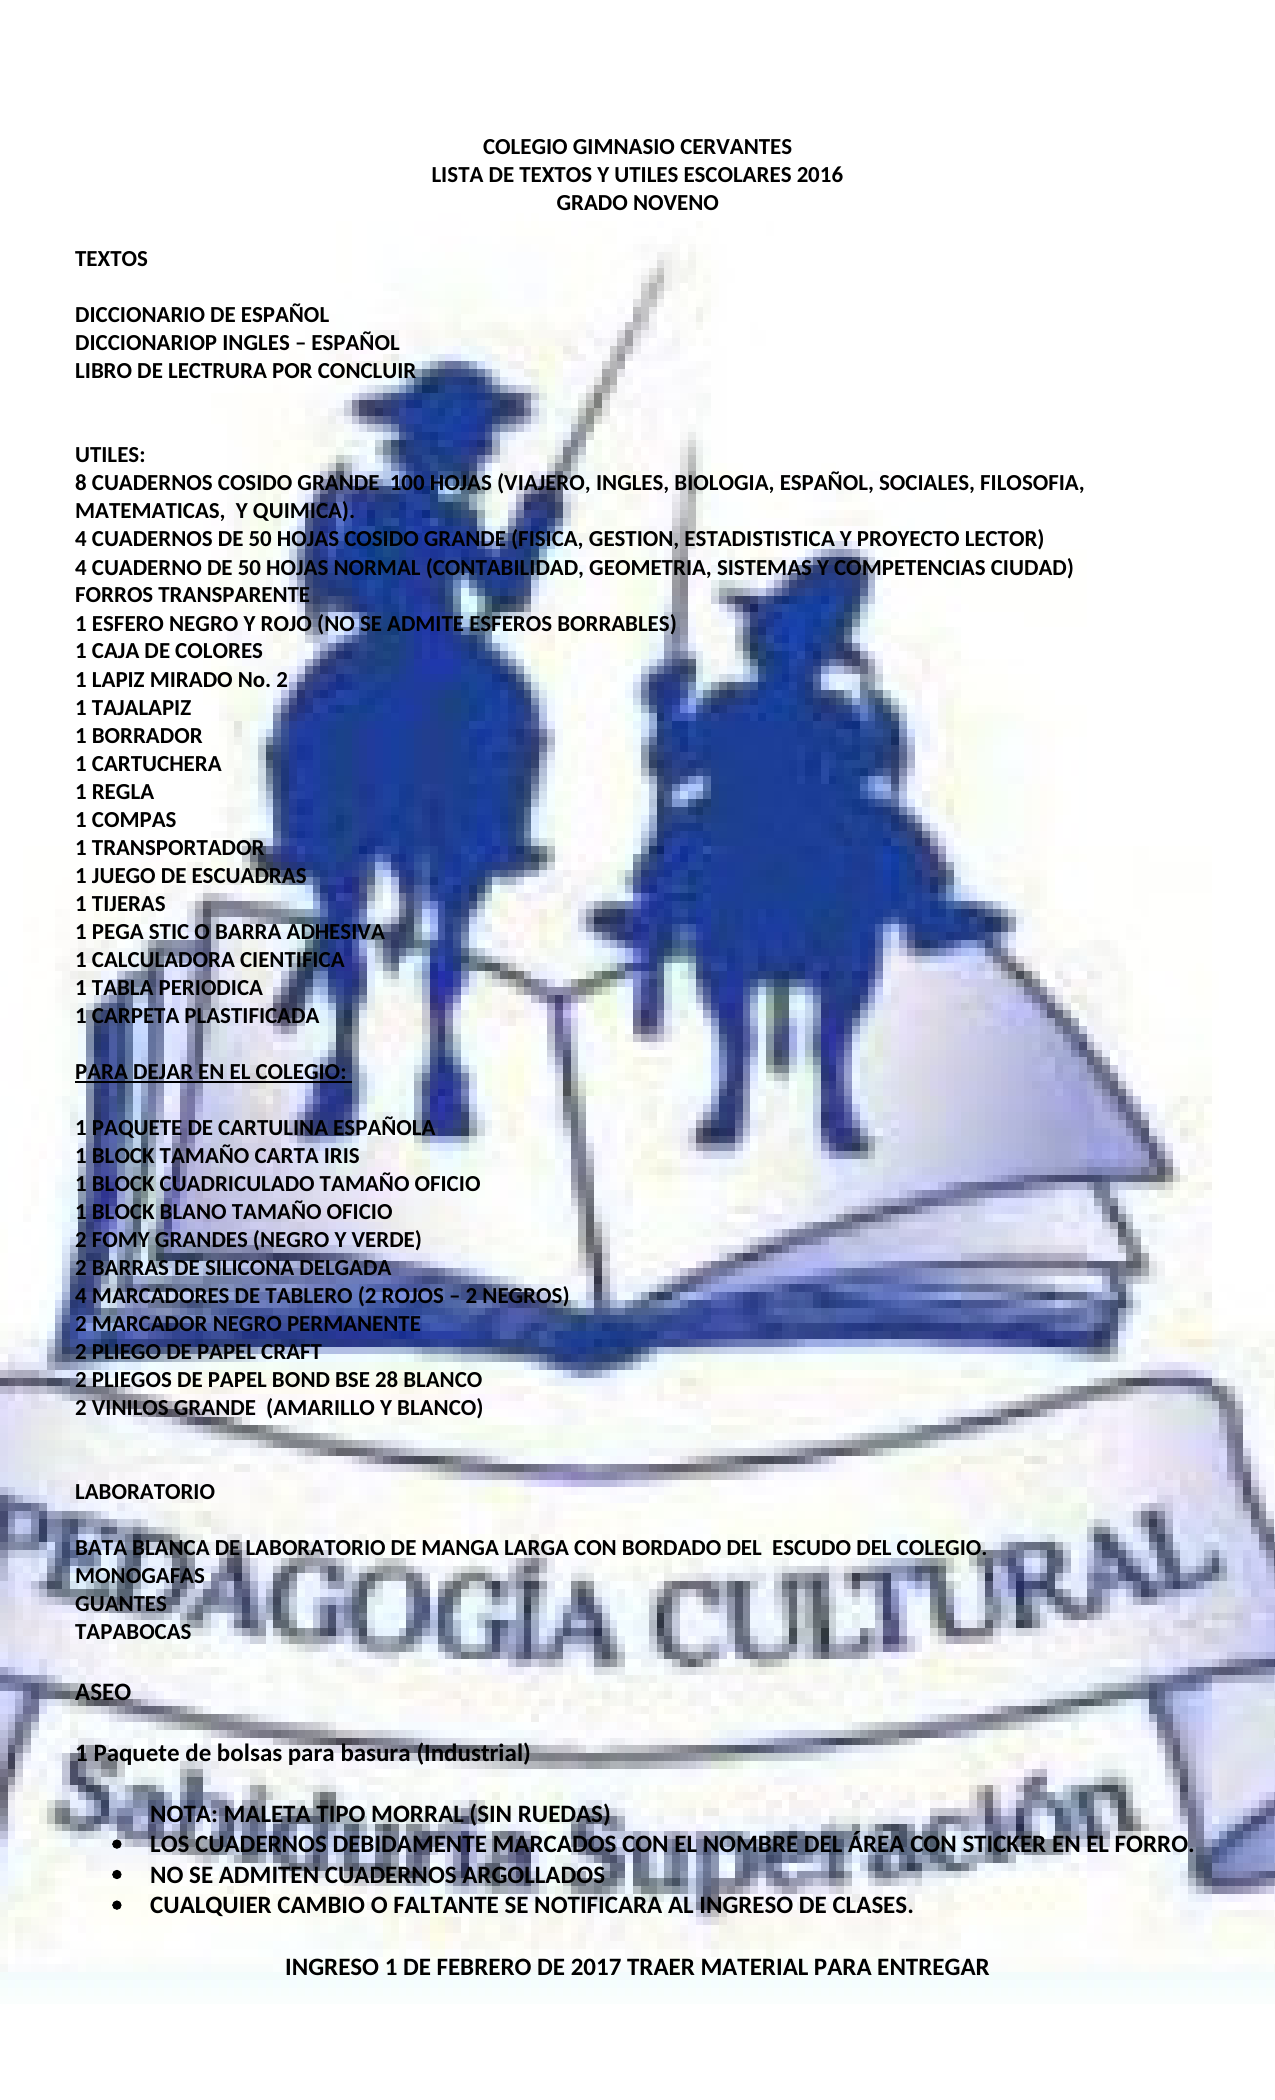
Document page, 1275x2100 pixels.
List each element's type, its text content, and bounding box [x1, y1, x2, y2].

text 4 CUADERNOS DE 50 HOJAS COSIDO GRANDE (FISICA, GESTION, ESTADISTISTICA Y PROYECTO LECTOR) [75, 524, 1200, 553]
text 1 CALCULADORA CIENTIFICA [75, 945, 1200, 973]
text 1 LAPIZ MIRADO No. 2 [75, 665, 1200, 693]
text UTILES: [75, 441, 1200, 468]
text BATA BLANCA DE LABORATORIO DE MANGA LARGA CON BORDADO DEL ESCUDO DEL COLEGIO. [75, 1533, 1200, 1561]
text ASEO [75, 1676, 1200, 1706]
text LABORATORIO [75, 1477, 1200, 1505]
text DICCIONARIO DE ESPAÑOL [75, 300, 1200, 328]
text 1 TIJERAS [75, 889, 1200, 917]
text 1 BORRADOR [75, 721, 1200, 749]
text 1 PEGA STIC O BARRA ADHESIVA [75, 917, 1200, 945]
text 2 FOMY GRANDES (NEGRO Y VERDE) [75, 1225, 1200, 1253]
text INGRESO 1 DE FEBRERO DE 2017 TRAER MATERIAL PARA ENTREGAR [75, 1951, 1200, 1981]
text 4 CUADERNO DE 50 HOJAS NORMAL (CONTABILIDAD, GEOMETRIA, SISTEMAS Y COMPETENCIAS CIUDAD) [75, 553, 1200, 581]
picture [0, 96, 1275, 2004]
list CUALQUIER CAMBIO O FALTANTE SE NOTIFICARA AL INGRESO DE CLASES. [112, 1889, 1200, 1920]
text 4 MARCADORES DE TABLERO (2 ROJOS – 2 NEGROS) [75, 1281, 1200, 1309]
text 1 ESFERO NEGRO Y ROJO (NO SE ADMITE ESFEROS BORRABLES) [75, 609, 1200, 637]
text FORROS TRANSPARENTE [75, 581, 1200, 609]
text 1 PAQUETE DE CARTULINA ESPAÑOLA [75, 1113, 1200, 1141]
list LOS CUADERNOS DEBIDAMENTE MARCADOS CON EL NOMBRE DEL ÁREA CON STICKER EN EL FORRO. [112, 1828, 1200, 1859]
text 1 TAJALAPIZ [75, 693, 1200, 721]
list NO SE ADMITEN CUADERNOS ARGOLLADOS [112, 1859, 1200, 1889]
text 1 Paquete de bolsas para basura (Industrial) [75, 1737, 1200, 1767]
text 1 REGLA [75, 777, 1200, 805]
text 1 BLOCK CUADRICULADO TAMAÑO OFICIO [75, 1169, 1200, 1197]
text 2 BARRAS DE SILICONA DELGADA [75, 1253, 1200, 1281]
text GRADO NOVENO [75, 188, 1200, 216]
text COLEGIO GIMNASIO CERVANTES [75, 132, 1200, 160]
list NOTA: MALETA TIPO MORRAL (SIN RUEDAS) [150, 1798, 1200, 1828]
text LISTA DE TEXTOS Y UTILES ESCOLARES 2016 [75, 160, 1200, 188]
text 1 COMPAS [75, 805, 1200, 833]
text 2 MARCADOR NEGRO PERMANENTE [75, 1309, 1200, 1337]
text 1 JUEGO DE ESCUADRAS [75, 861, 1200, 889]
text DICCIONARIOP INGLES – ESPAÑOL [75, 328, 1200, 356]
text MONOGAFAS [75, 1561, 1200, 1589]
text 1 TRANSPORTADOR [75, 833, 1200, 861]
text 1 BLOCK TAMAÑO CARTA IRIS [75, 1141, 1200, 1169]
text 2 PLIEGOS DE PAPEL BOND BSE 28 BLANCO [75, 1365, 1200, 1393]
text PARA DEJAR EN EL COLEGIO: [75, 1057, 1200, 1085]
text 1 CAJA DE COLORES [75, 637, 1200, 665]
text 8 CUADERNOS COSIDO GRANDE 100 HOJAS (VIAJERO, INGLES, BIOLOGIA, ESPAÑOL, SOCIALES, FILOSOFIA, MATEMATICAS, Y QUIMICA). [75, 468, 1200, 524]
text 1 CARPETA PLASTIFICADA [75, 1001, 1200, 1029]
text 1 BLOCK BLANO TAMAÑO OFICIO [75, 1197, 1200, 1225]
text 1 CARTUCHERA [75, 749, 1200, 777]
text LIBRO DE LECTRURA POR CONCLUIR [75, 356, 1200, 384]
text TEXTOS [75, 244, 1200, 272]
text 2 VINILOS GRANDE (AMARILLO Y BLANCO) [75, 1393, 1200, 1421]
text TAPABOCAS [75, 1617, 1200, 1645]
text 2 PLIEGO DE PAPEL CRAFT [75, 1337, 1200, 1365]
text 1 TABLA PERIODICA [75, 973, 1200, 1001]
text GUANTES [75, 1589, 1200, 1617]
